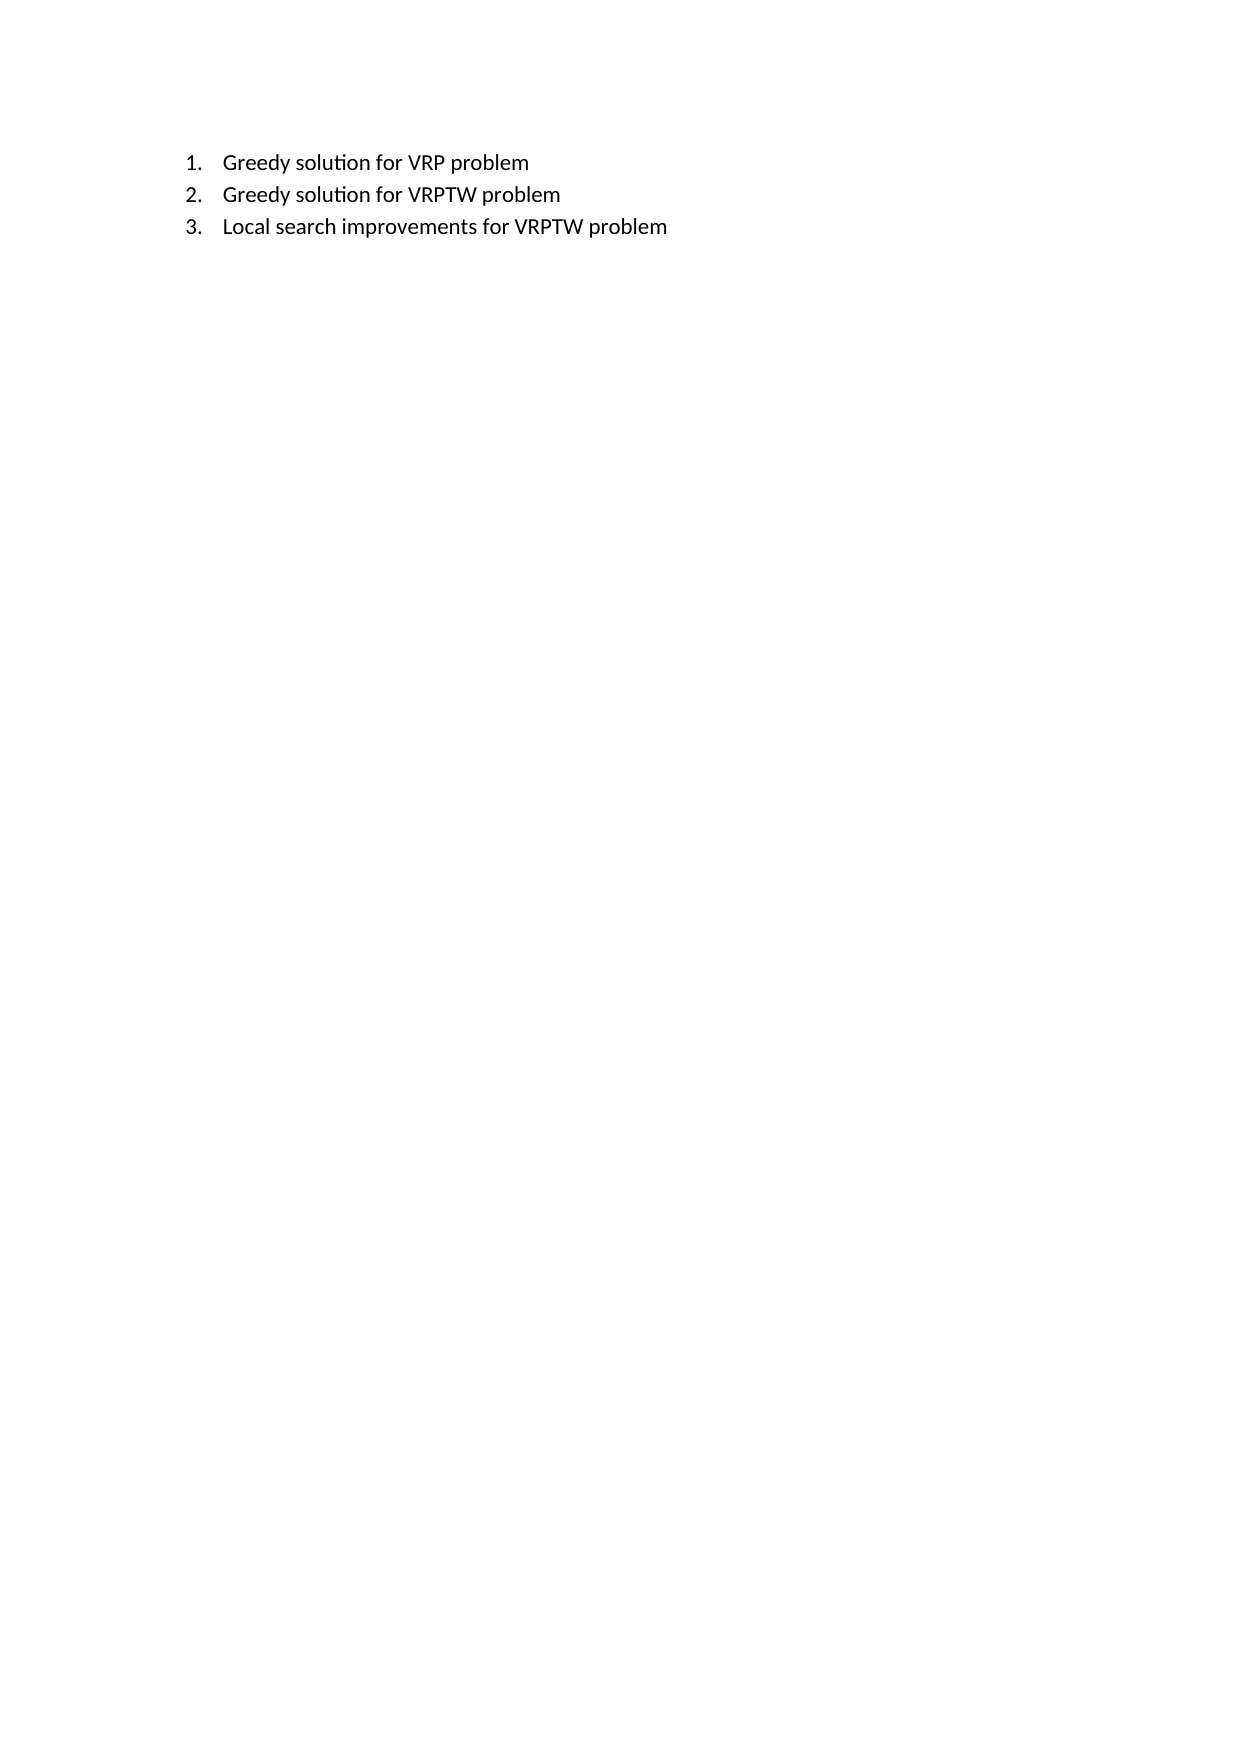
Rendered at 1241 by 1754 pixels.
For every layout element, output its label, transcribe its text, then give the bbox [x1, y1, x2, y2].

list Local search improvements for VRPTW problem [185, 212, 1093, 240]
list Greedy solution for VRP problem [185, 148, 1093, 176]
list Greedy solution for VRPTW problem [185, 180, 1093, 208]
